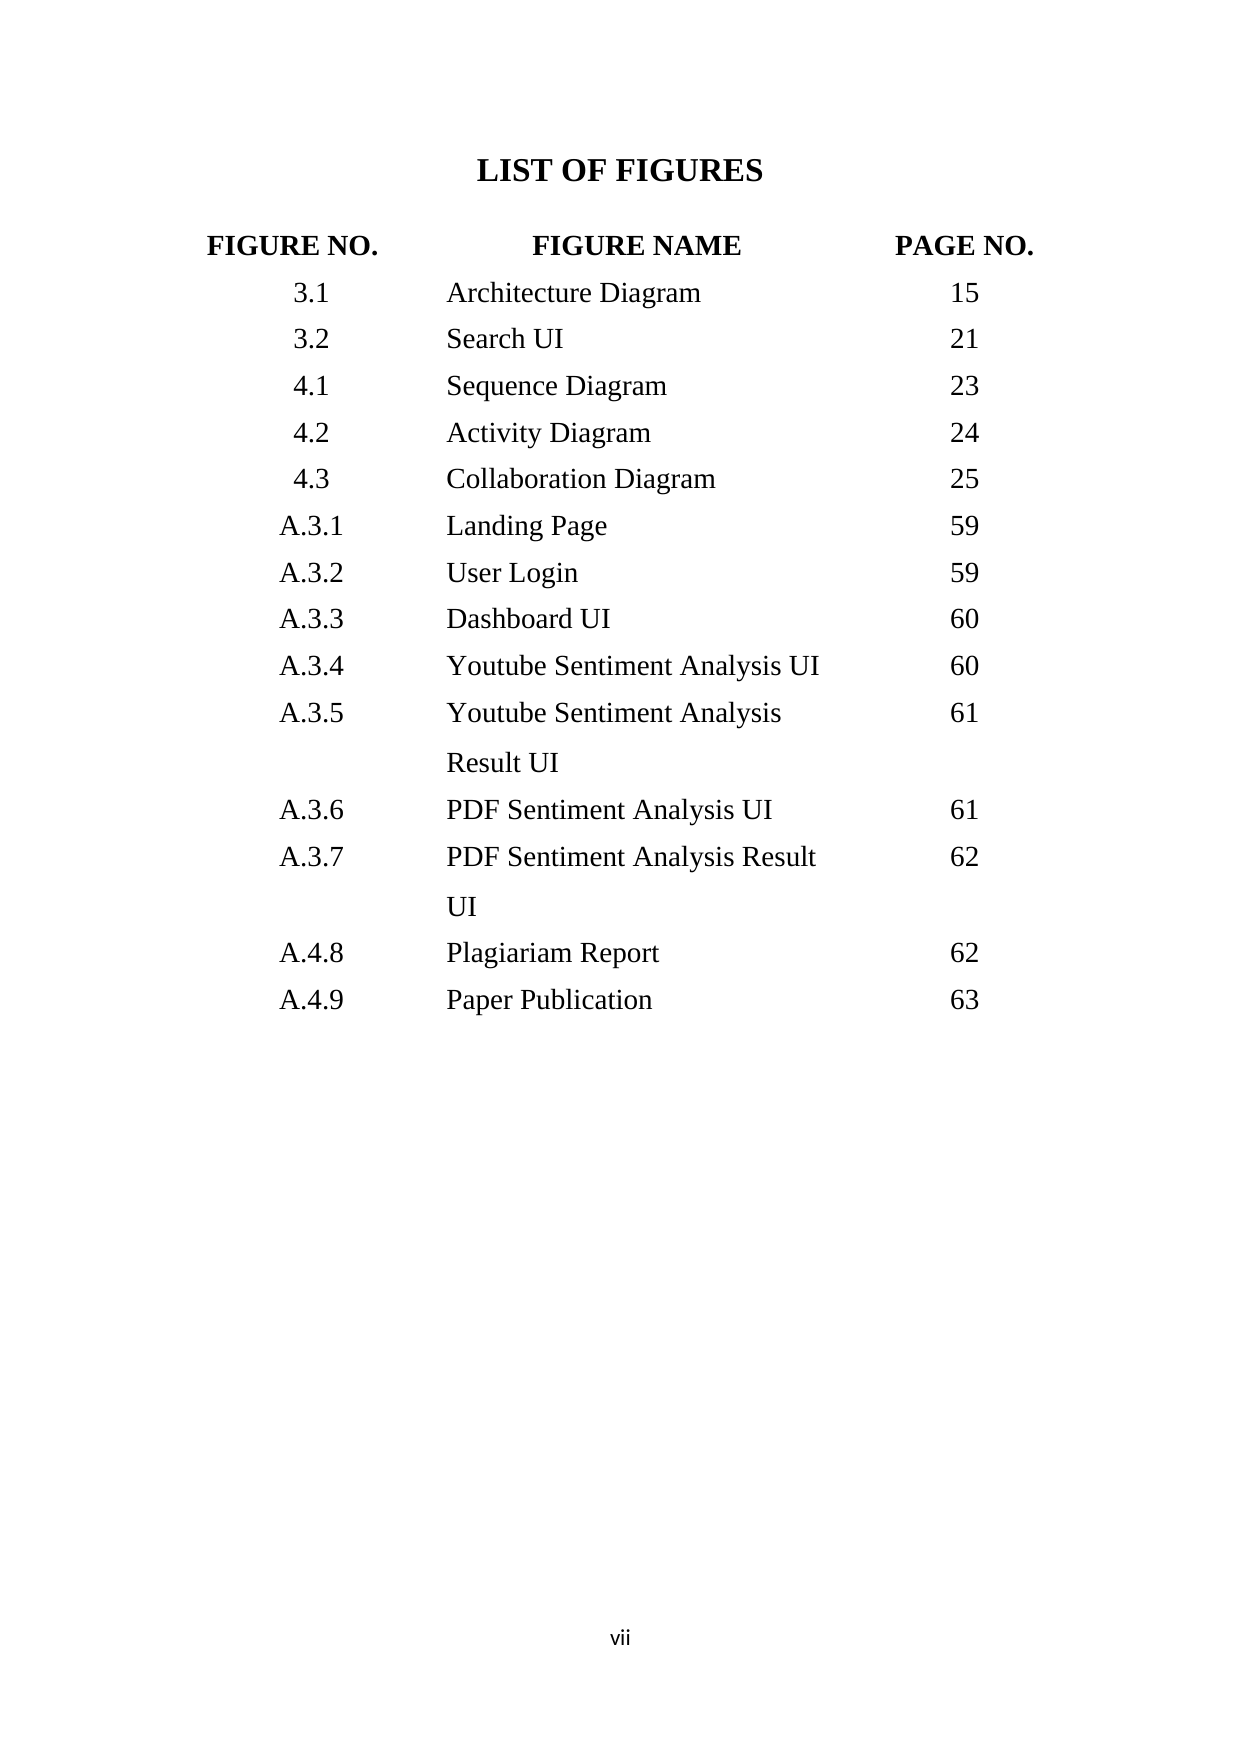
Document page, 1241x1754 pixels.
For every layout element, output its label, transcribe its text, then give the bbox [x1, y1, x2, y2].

table_cell A.4.9 [150, 982, 435, 1029]
table_cell 4.2 [150, 415, 435, 462]
table_cell Collaboration Diagram [435, 462, 839, 508]
table_cell 4.1 [150, 368, 435, 415]
table_cell 24 [839, 415, 1090, 462]
table_cell Youtube Sentiment Analysis UI [435, 648, 839, 695]
table_cell 62 [839, 936, 1090, 982]
table_cell 15 [839, 275, 1090, 322]
table_cell 61 [839, 792, 1090, 839]
text LIST OF FIGURES [150, 150, 1090, 188]
table_cell Youtube Sentiment Analysis Result UI [435, 695, 839, 792]
table_cell 59 [839, 508, 1090, 555]
table_cell A.3.5 [150, 695, 435, 792]
table_cell A.3.3 [150, 602, 435, 648]
table_cell 60 [839, 648, 1090, 695]
table_cell Sequence Diagram [435, 368, 839, 415]
table_cell 25 [839, 462, 1090, 508]
table_cell A.3.4 [150, 648, 435, 695]
table_cell 63 [839, 982, 1090, 1029]
table_header PAGE NO. [839, 228, 1090, 275]
table_cell 59 [839, 555, 1090, 602]
table_cell 3.1 [150, 275, 435, 322]
table_cell PDF Sentiment Analysis Result UI [435, 839, 839, 936]
table_cell A.3.6 [150, 792, 435, 839]
table_cell Search UI [435, 322, 839, 368]
table_cell 21 [839, 322, 1090, 368]
table_cell PDF Sentiment Analysis UI [435, 792, 839, 839]
table_cell Architecture Diagram [435, 275, 839, 322]
table_cell Activity Diagram [435, 415, 839, 462]
table_cell A.3.2 [150, 555, 435, 602]
table_cell 61 [839, 695, 1090, 792]
table_cell Landing Page [435, 508, 839, 555]
table_cell 3.2 [150, 322, 435, 368]
table_cell Paper Publication [435, 982, 839, 1029]
table_cell Plagiariam Report [435, 936, 839, 982]
table_cell A.3.7 [150, 839, 435, 936]
table_cell Dashboard UI [435, 602, 839, 648]
table_cell A.3.1 [150, 508, 435, 555]
table_cell 62 [839, 839, 1090, 936]
table_cell A.4.8 [150, 936, 435, 982]
table_header FIGURE NO. [150, 228, 435, 275]
table_header FIGURE NAME [435, 228, 839, 275]
table_cell 60 [839, 602, 1090, 648]
table_cell User Login [435, 555, 839, 602]
table_cell 23 [839, 368, 1090, 415]
table_cell 4.3 [150, 462, 435, 508]
